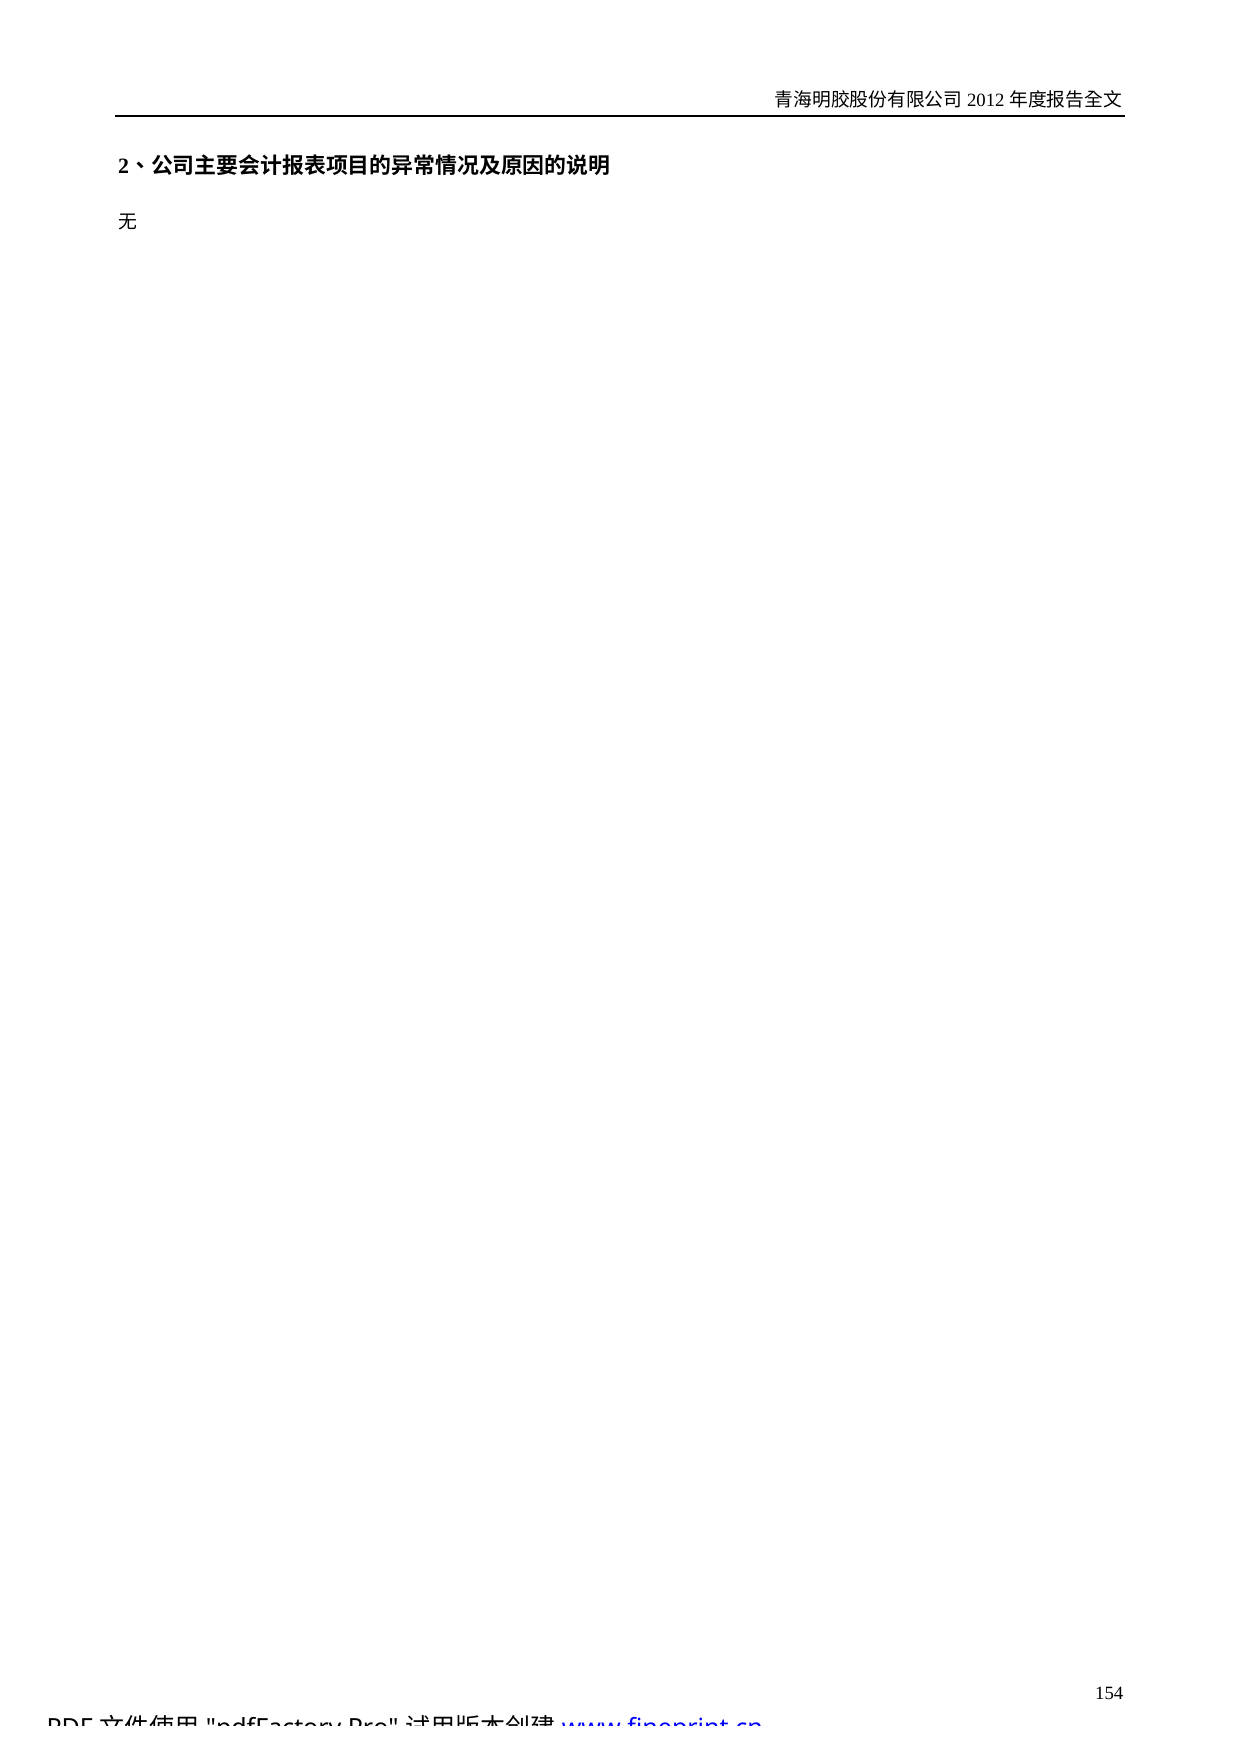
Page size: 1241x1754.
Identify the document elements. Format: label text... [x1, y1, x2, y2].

text 154 [25, 1682, 1123, 1704]
subtitle 2、公司主要会计报表项目的异常情况及原因的说明 [118, 145, 692, 180]
text 无 [118, 208, 692, 233]
